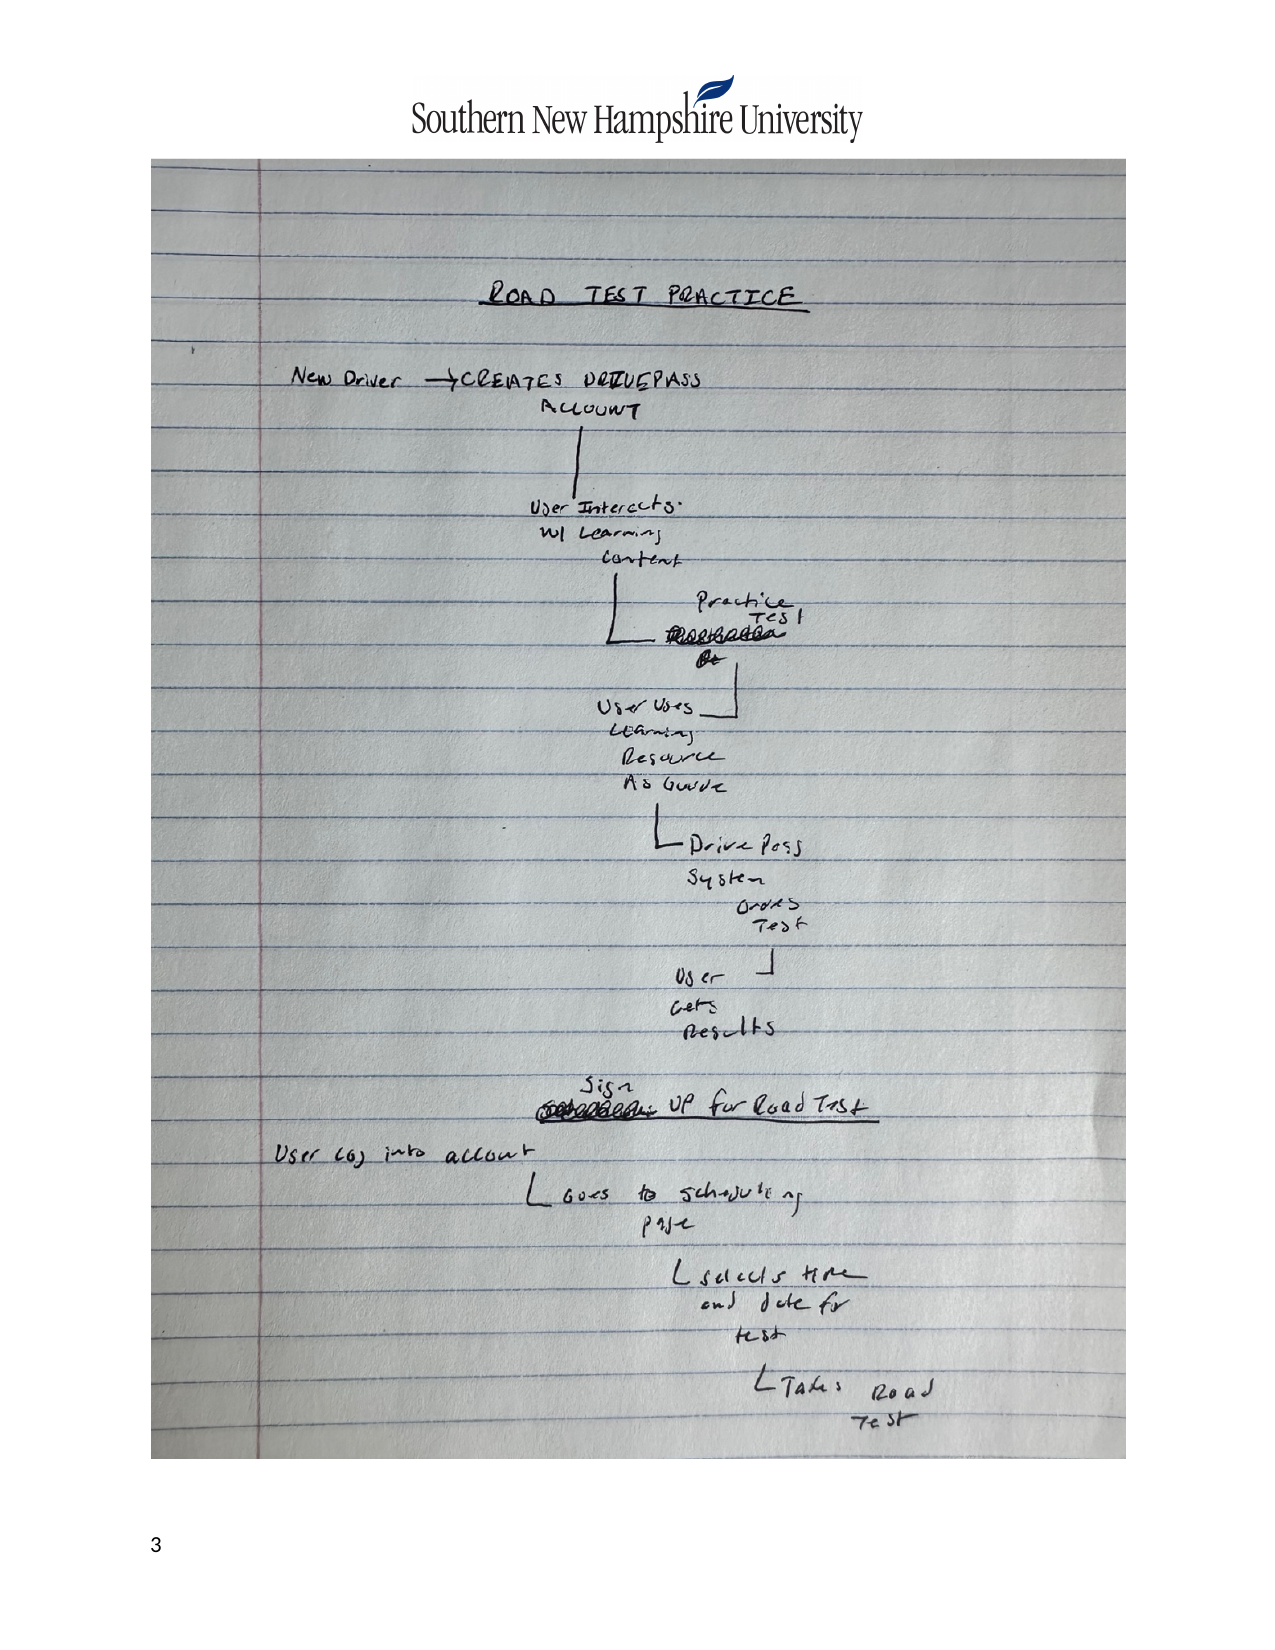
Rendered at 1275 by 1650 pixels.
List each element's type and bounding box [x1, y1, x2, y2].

picture [152, 160, 1126, 1457]
picture [412, 75, 863, 143]
